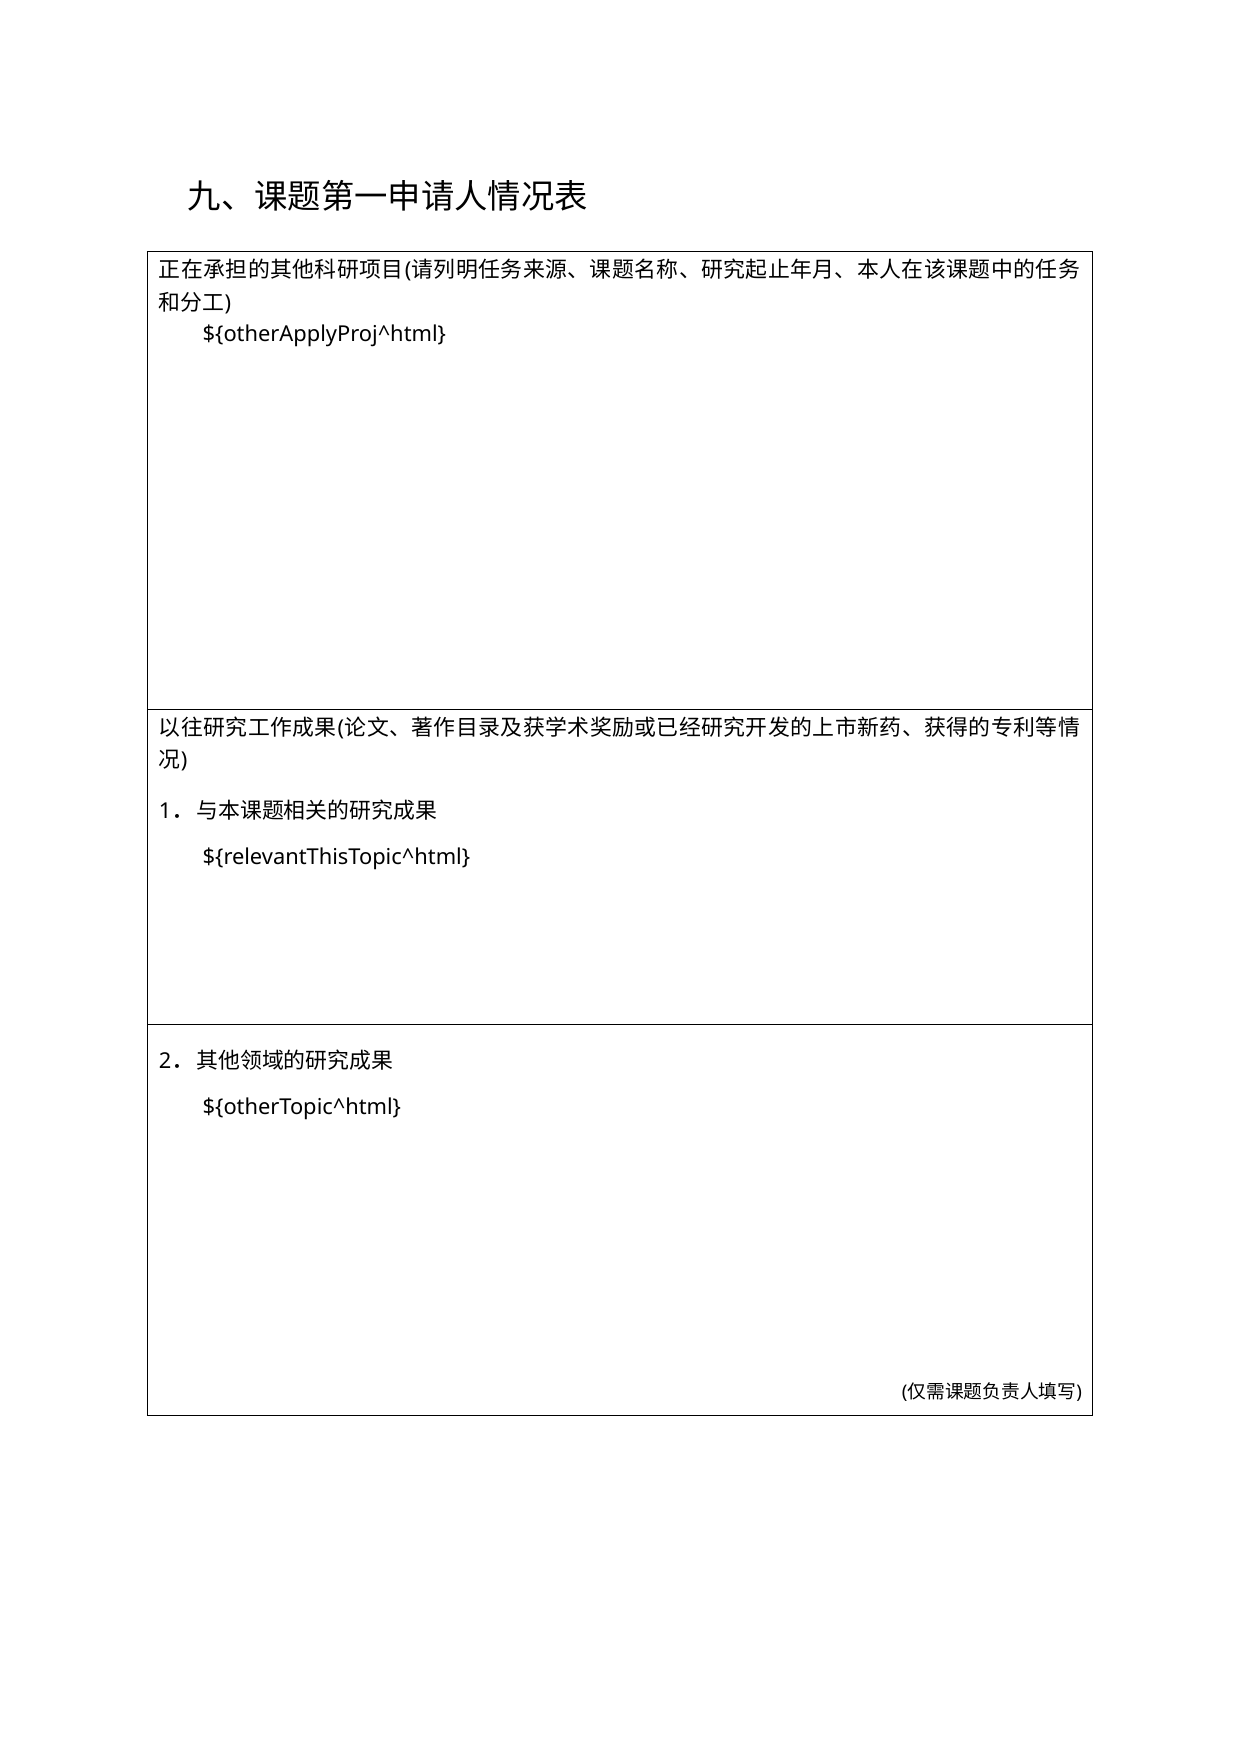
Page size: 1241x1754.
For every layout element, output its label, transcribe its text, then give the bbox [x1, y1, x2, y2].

table_cell 以往研究工作成果(论文、著作目录及获学术奖励或已经研究开发的上市新药、获得的专利等情况) 1．与本课题相关的研究成果 [148, 710, 1092, 840]
table_cell (仅需课题负责人填写) [148, 1366, 1092, 1415]
table_cell ${relevantThisTopic^html} [148, 840, 1092, 1024]
table_cell 2．其他领域的研究成果 [148, 1025, 1092, 1090]
table_cell ${otherApplyProj^html} [148, 317, 1092, 709]
text 九、课题第一申请人情况表 [187, 162, 1053, 227]
table_header 正在承担的其他科研项目(请列明任务来源、课题名称、研究起止年月、本人在该课题中的任务和分工) [148, 252, 1092, 317]
table_cell ${otherTopic^html} [148, 1090, 1092, 1366]
